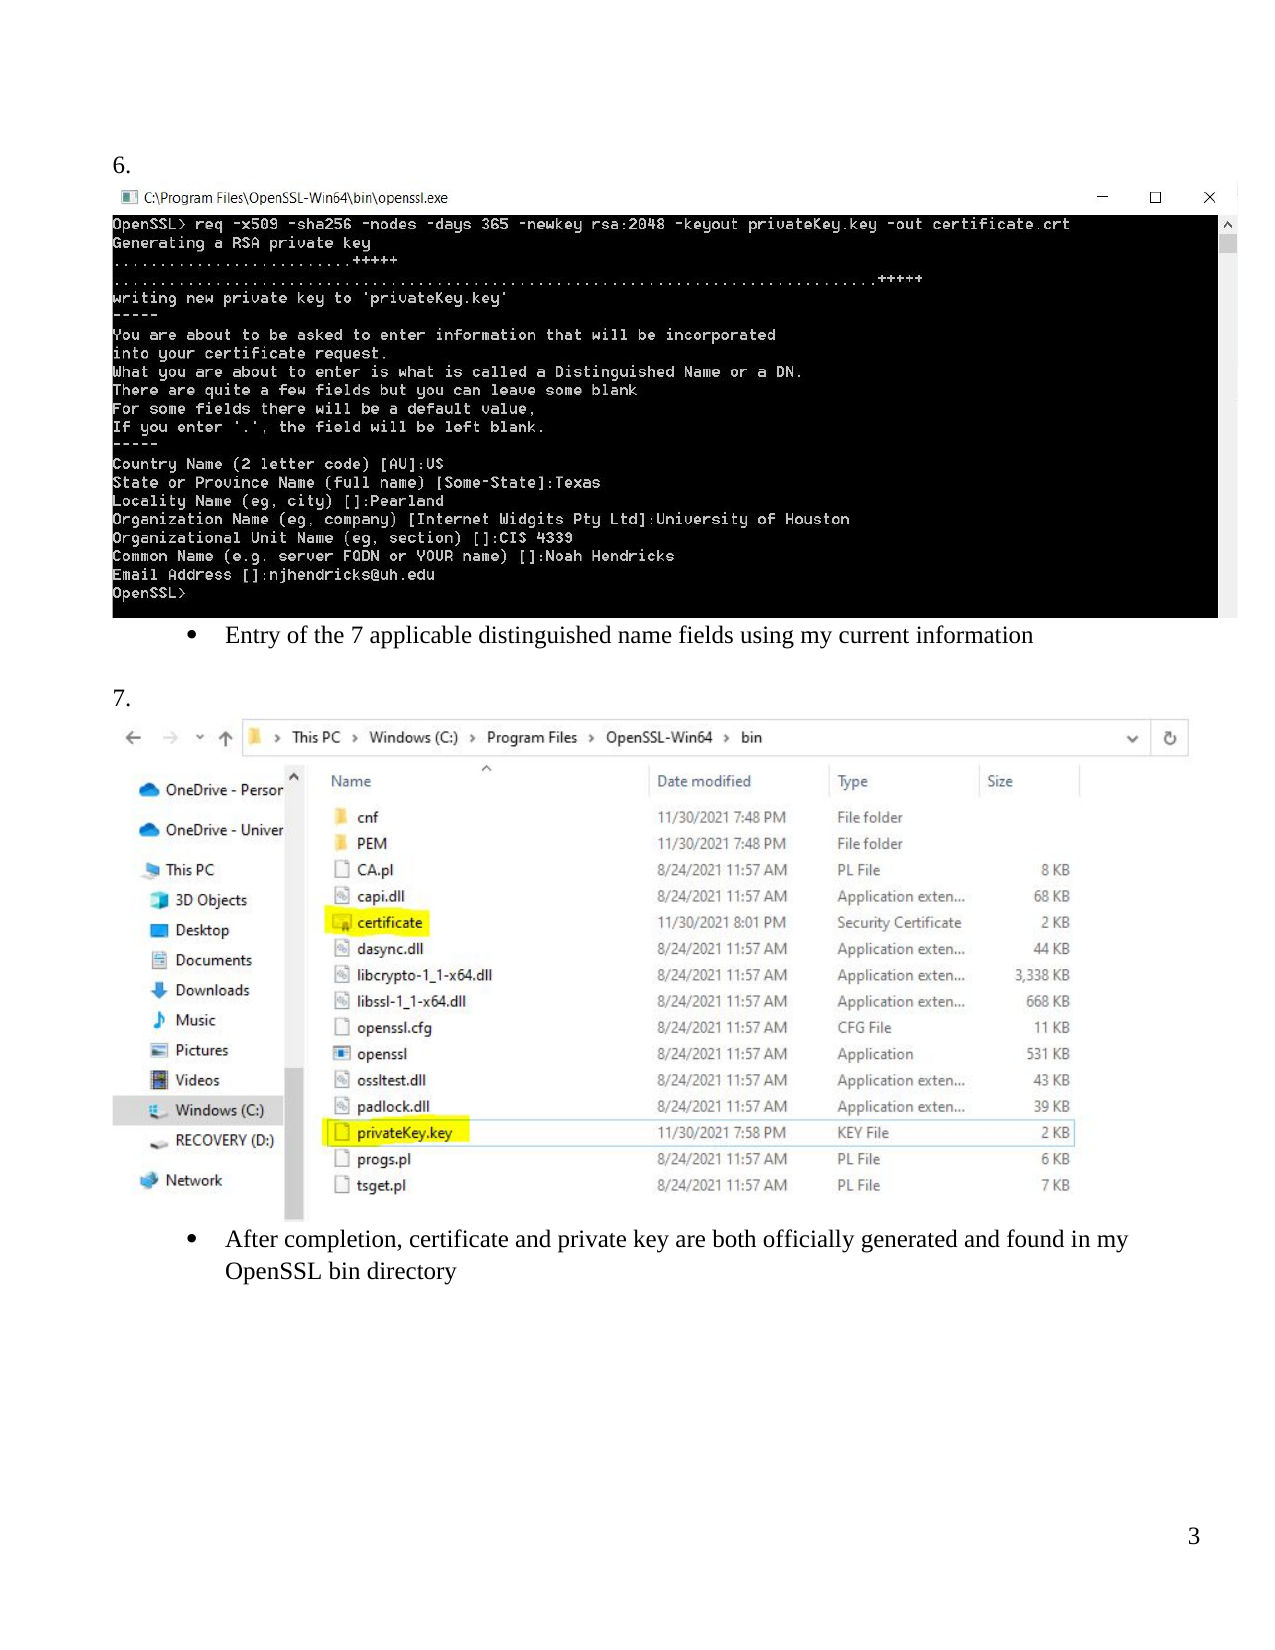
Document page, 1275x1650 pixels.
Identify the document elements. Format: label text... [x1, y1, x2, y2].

list Entry of the 7 applicable distinguished name fields using my current information [187, 620, 1200, 649]
picture [112, 181, 1238, 618]
picture [112, 714, 1199, 1222]
list After completion, certificate and private key are both officially generated and found in my OpenSSL bin directory [187, 1224, 1200, 1285]
